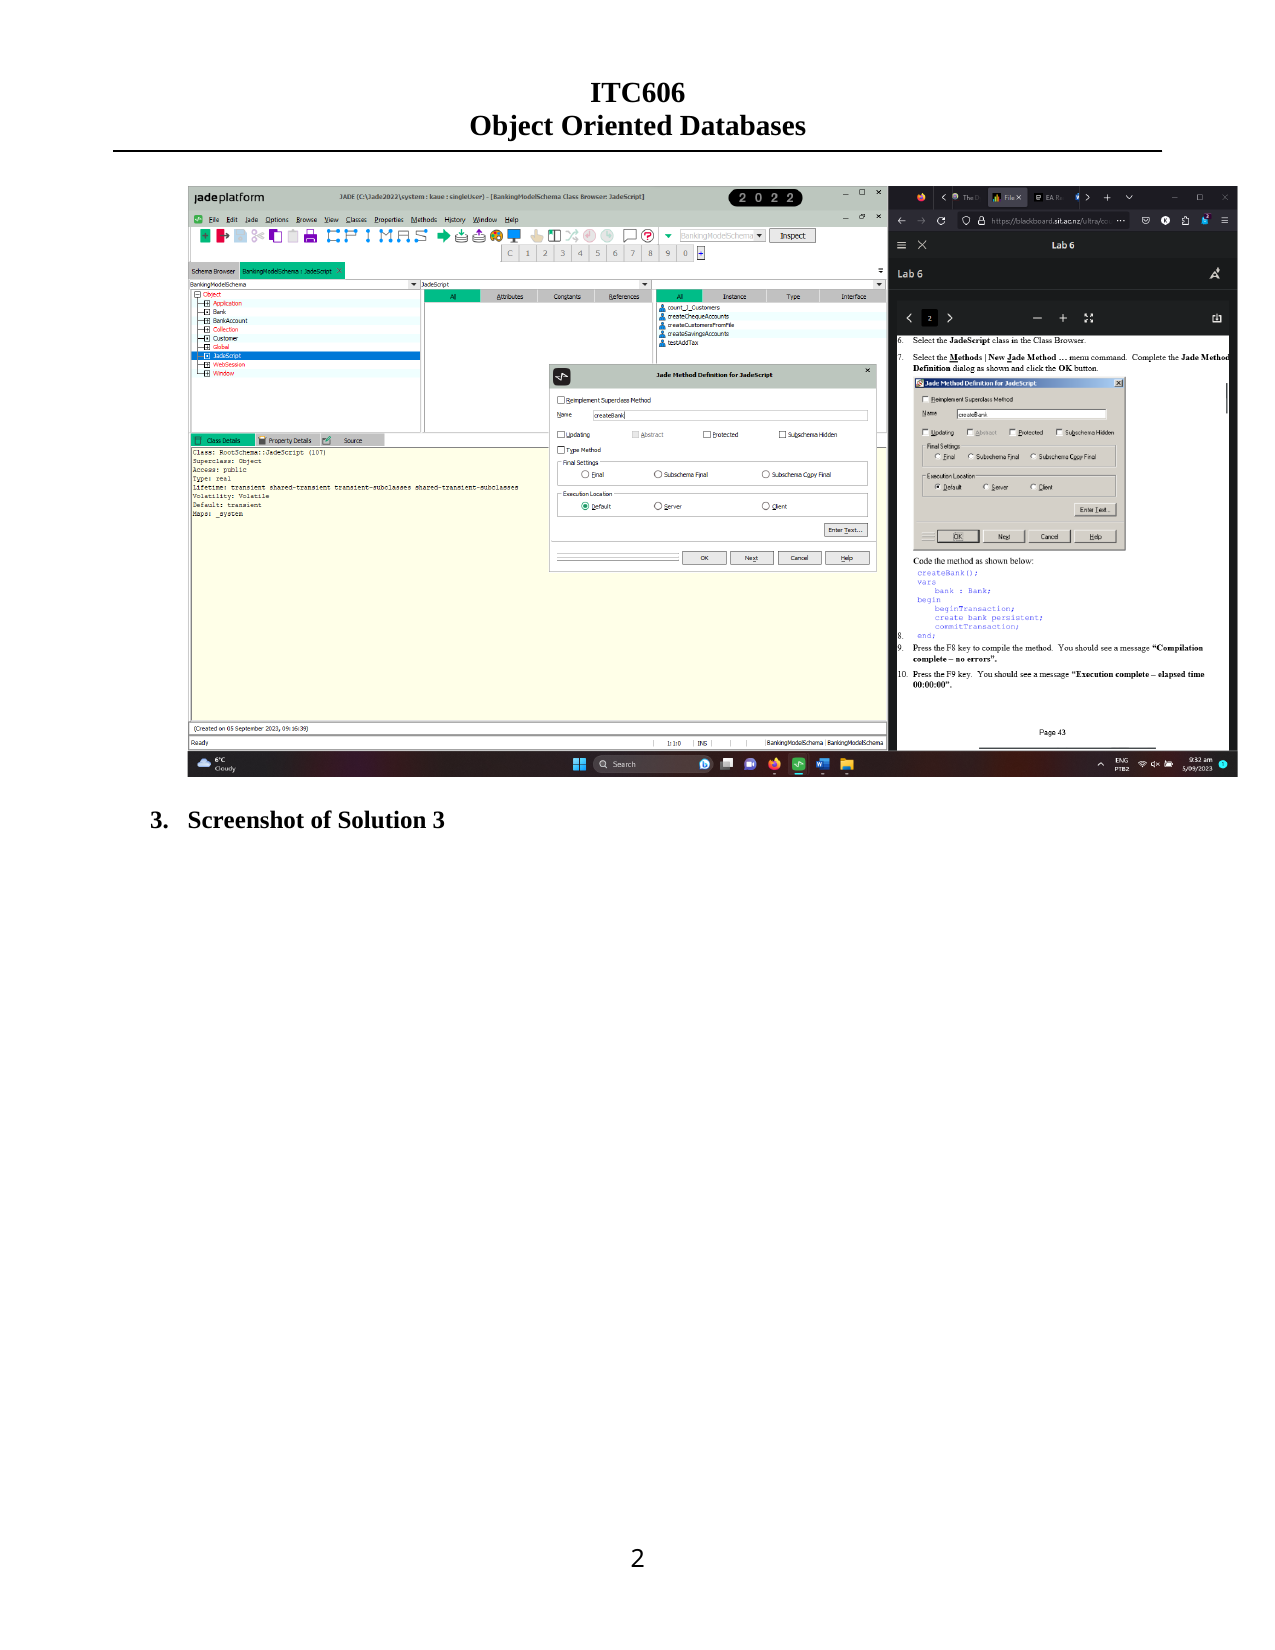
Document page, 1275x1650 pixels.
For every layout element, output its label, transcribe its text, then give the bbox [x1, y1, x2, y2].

list Screenshot of Solution 3 [150, 805, 1162, 834]
picture [187, 186, 1238, 777]
